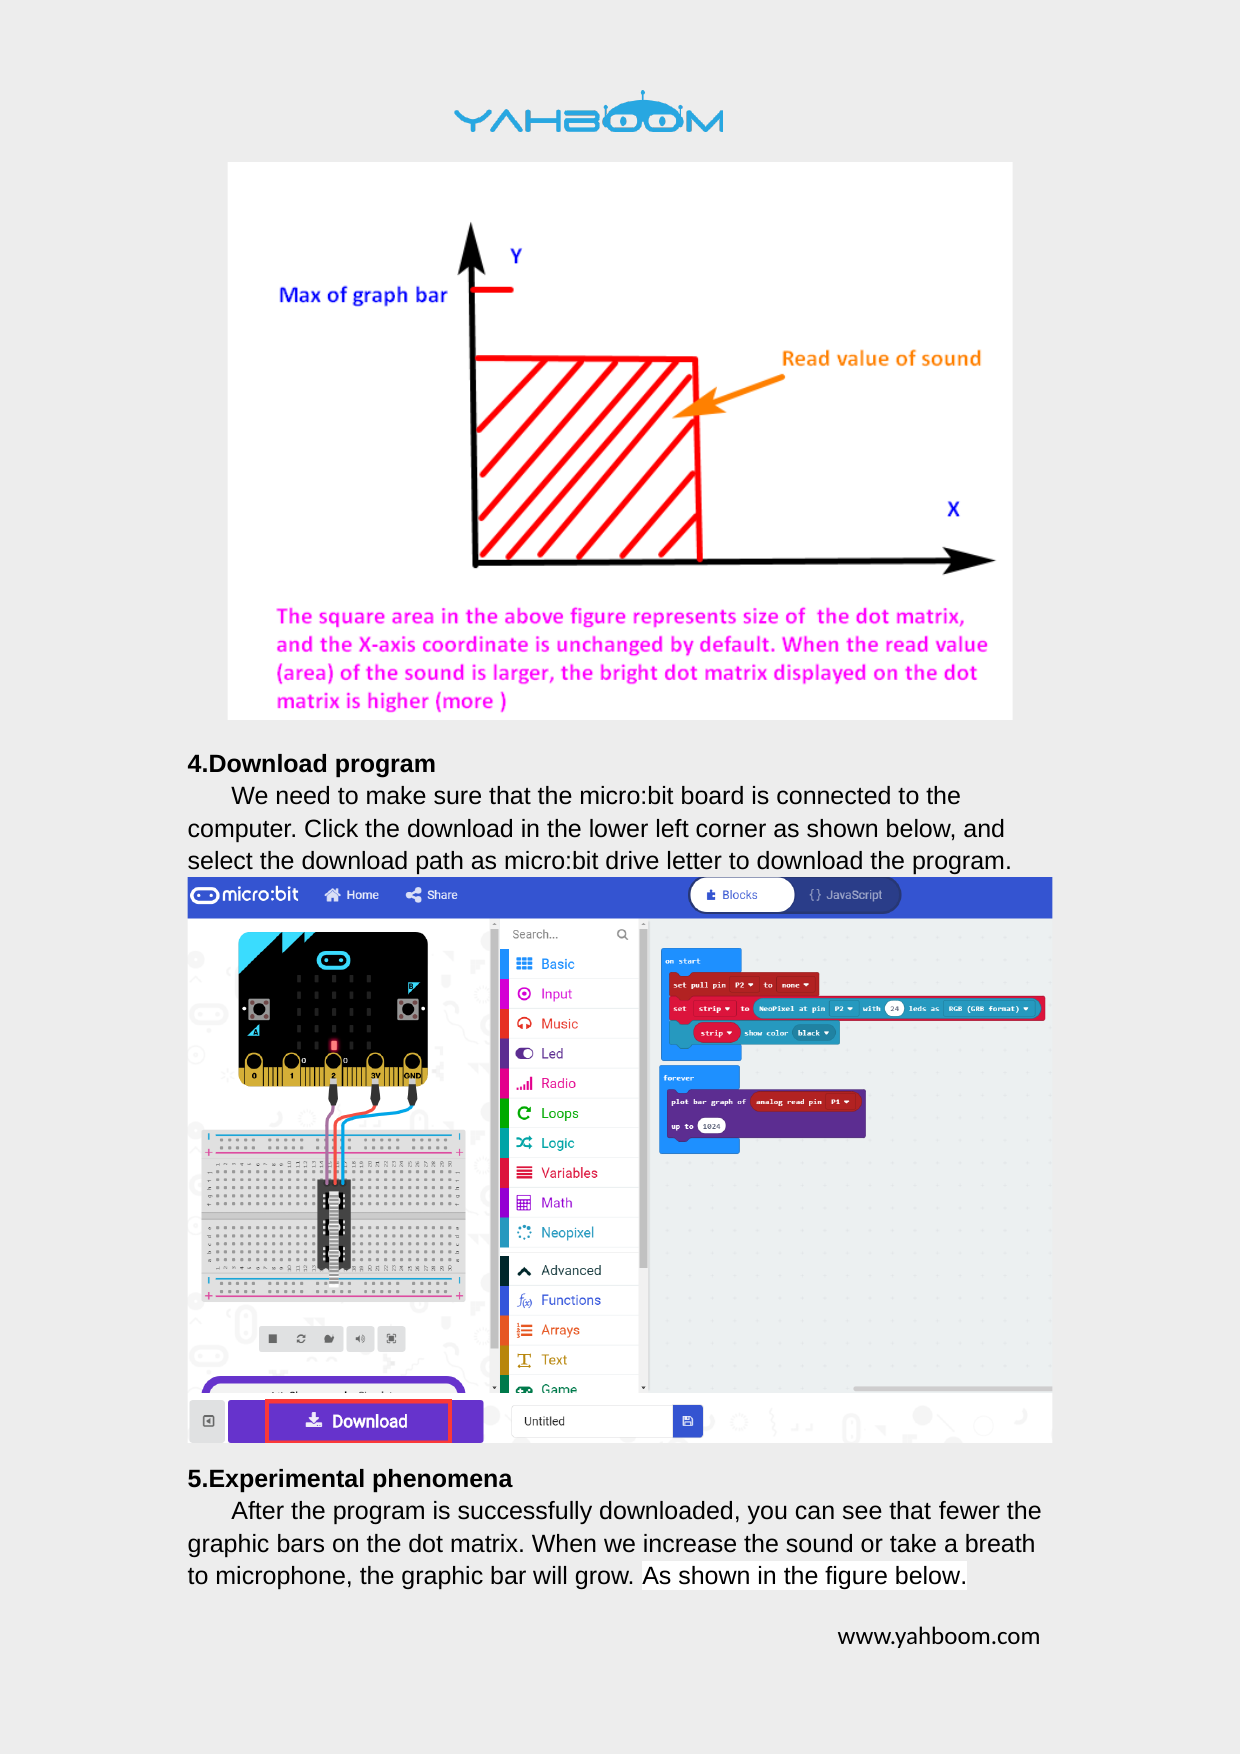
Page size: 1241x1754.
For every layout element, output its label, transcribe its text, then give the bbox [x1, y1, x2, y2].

list 5.Experimental phenomena [187, 1462, 1053, 1494]
picture [454, 90, 723, 132]
list After the program is successfully downloaded, you can see that fewer the graphic bars on the dot matrix. When we increase the sound or take a breath to microphone, the graphic bar will grow. As shown in the figure below. [187, 1494, 1053, 1592]
picture [187, 877, 1053, 1443]
list We need to make sure that the micro:bit board is connected to the computer. Click the download in the lower left corner as shown below, and select the download path as micro:bit drive letter to download the program. [187, 779, 1053, 877]
picture [227, 162, 1013, 720]
list 4.Download program [187, 747, 1053, 779]
